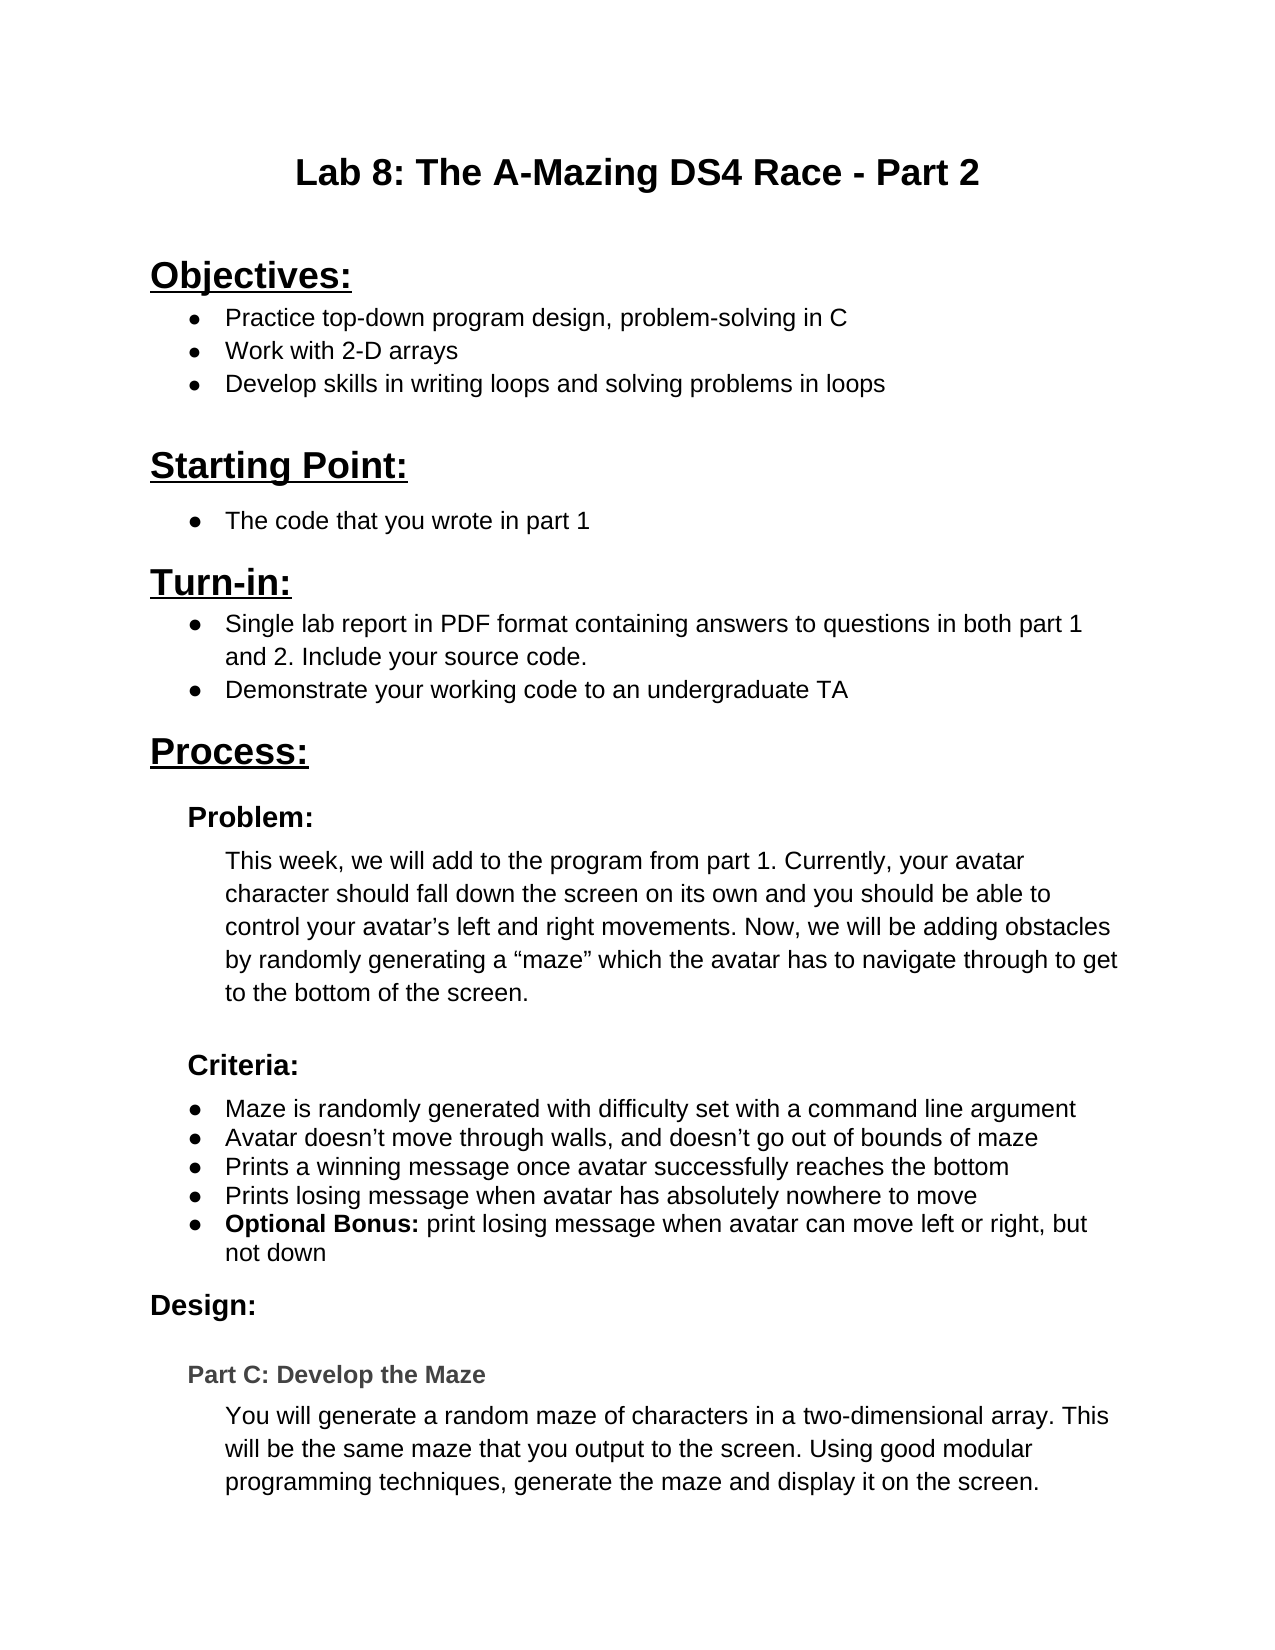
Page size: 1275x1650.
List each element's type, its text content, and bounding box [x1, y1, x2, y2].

list Optional Bonus: print losing message when avatar can move left or right, but not down [187, 1209, 1125, 1267]
list The code that you wrote in part 1 [187, 506, 1125, 534]
list Prints a winning message once avatar successfully reaches the bottom [187, 1152, 1125, 1181]
subtitle Single lab report in PDF format containing answers to questions in both part 1 and 2. Include your source code. [187, 609, 1125, 671]
subtitle Design: [150, 1288, 1125, 1321]
subtitle Starting Point: [150, 444, 1125, 487]
subtitle Process: [150, 729, 1125, 772]
subtitle Criteria: [187, 1048, 1125, 1082]
list Practice top-down program design, problem-solving in C [187, 303, 1125, 332]
list Avatar doesn’t move through walls, and doesn’t go out of bounds of maze [187, 1123, 1125, 1152]
text This week, we will add to the program from part 1. Currently, your avatar character should fall down the screen on its own and you should be able to control your avatar’s left and right movements. Now, we will be adding obstacles by randomly generating a “maze” which the avatar has to navigate through to get to the bottom of the screen. [225, 846, 1125, 1007]
text You will generate a random maze of characters in a two-dimensional array. This will be the same maze that you output to the screen. Using good modular programming techniques, generate the maze and display it on the screen. [225, 1401, 1125, 1496]
list Prints losing message when avatar has absolutely nowhere to move [187, 1181, 1125, 1209]
list Demonstrate your working code to an undergraduate TA [187, 675, 1125, 704]
subtitle Part C: Develop the Maze [187, 1360, 1125, 1388]
list Work with 2-D arrays [187, 336, 1125, 365]
subtitle Turn-in: [150, 560, 1125, 603]
subtitle Objectives: [150, 253, 1125, 297]
subtitle Problem: [187, 799, 1125, 833]
title Lab 8: The A-Mazing DS4 Race - Part 2 [150, 150, 1125, 193]
list Develop skills in writing loops and solving problems in loops [187, 369, 1125, 398]
list Maze is randomly generated with difficulty set with a command line argument [187, 1094, 1125, 1123]
